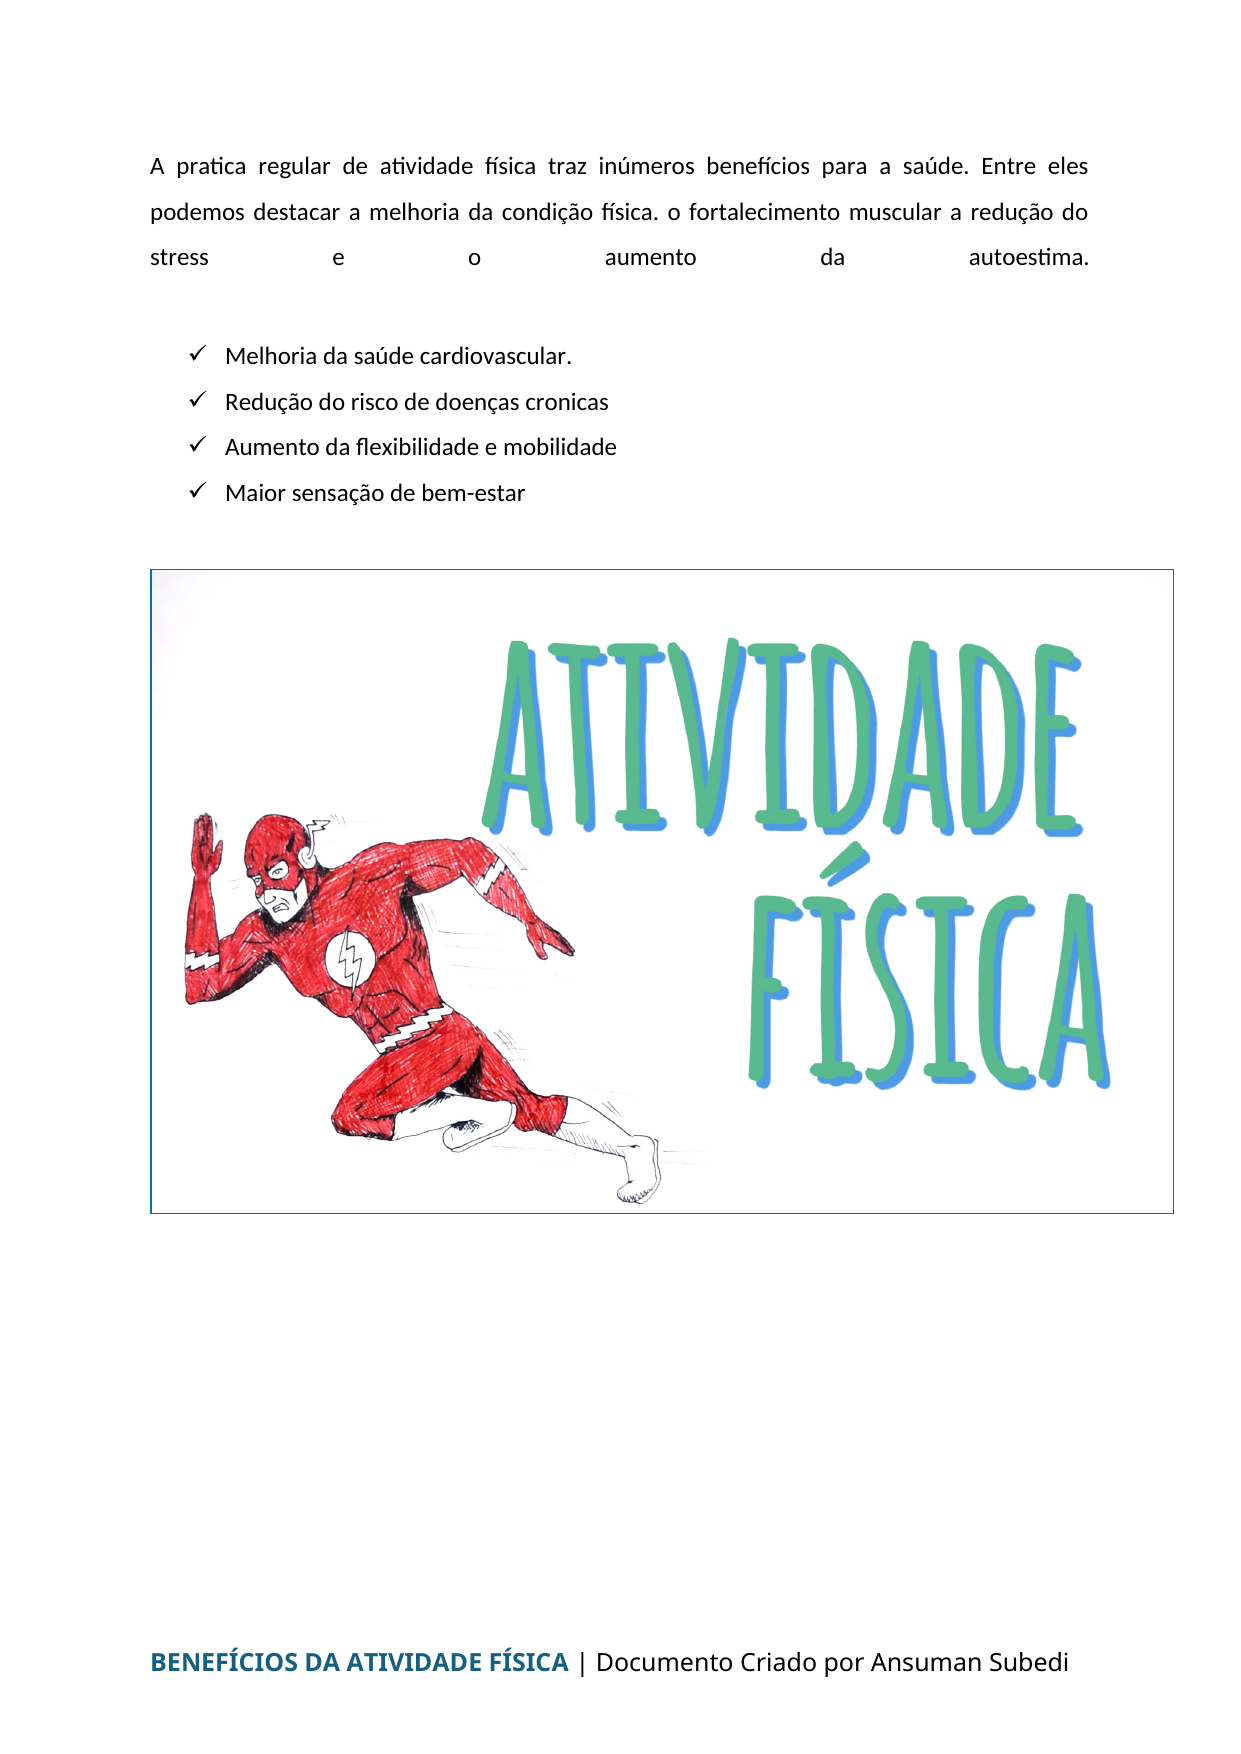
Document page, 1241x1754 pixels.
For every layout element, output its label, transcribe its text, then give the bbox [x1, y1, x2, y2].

list Maior sensação de bem-estar [187, 477, 1090, 508]
list Aumento da flexibilidade e mobilidade [187, 431, 1090, 462]
list Melhoria da saúde cardiovascular. [187, 340, 1090, 371]
text A pratica regular de atividade física traz inúmeros benefícios para a saúde. Entre eles podemos destacar a melhoria da condição física. o fortalecimento muscular a redução do stress e o aumento da autoestima. [150, 150, 1090, 323]
list Redução do risco de doenças cronicas [187, 386, 1090, 416]
